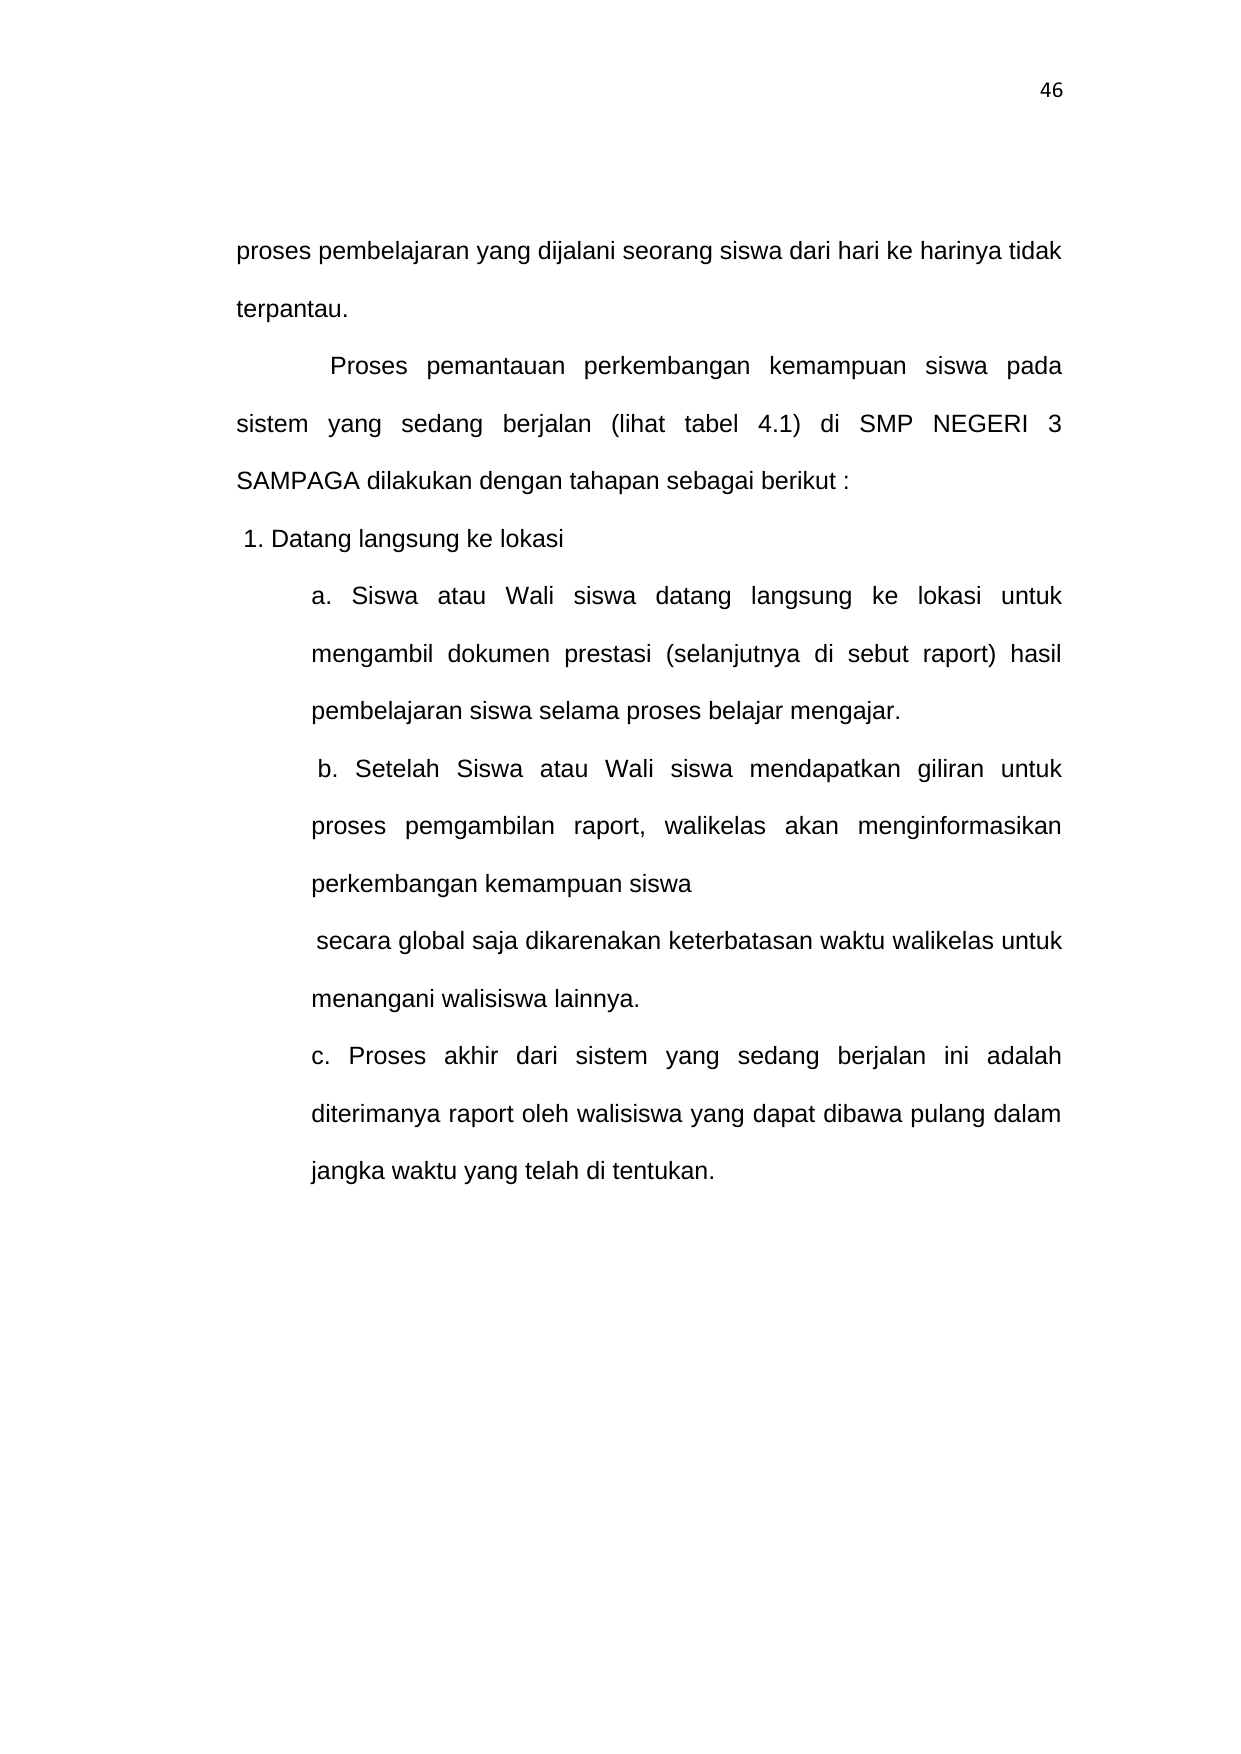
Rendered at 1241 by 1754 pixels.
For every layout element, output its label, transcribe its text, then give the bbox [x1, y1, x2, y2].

text b. Setelah Siswa atau Wali siswa mendapatkan giliran untuk proses pemgambilan raport, walikelas akan menginformasikan perkembangan kemampuan siswa [311, 754, 1063, 897]
text 1. Datang langsung ke lokasi [236, 524, 1063, 552]
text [236, 236, 1063, 322]
text c. Proses akhir dari sistem yang sedang berjalan ini adalah diterimanya raport oleh walisiswa yang dapat dibawa pulang dalam jangka waktu yang telah di tentukan. [311, 1041, 1063, 1185]
text a. Siswa atau Wali siswa datang langsung ke lokasi untuk mengambil dokumen prestasi (selanjutnya di sebut raport) hasil pembelajaran siswa selama proses belajar mengajar. [311, 581, 1063, 725]
text secara global saja dikarenakan keterbatasan waktu walikelas untuk menangani walisiswa lainnya. [311, 926, 1063, 1012]
text Proses pemantauan perkembangan kemampuan siswa pada sistem yang sedang berjalan (lihat tabel 4.1) di SMP NEGERI 3 SAMPAGA dilakukan dengan tahapan sebagai berikut : [236, 351, 1063, 495]
